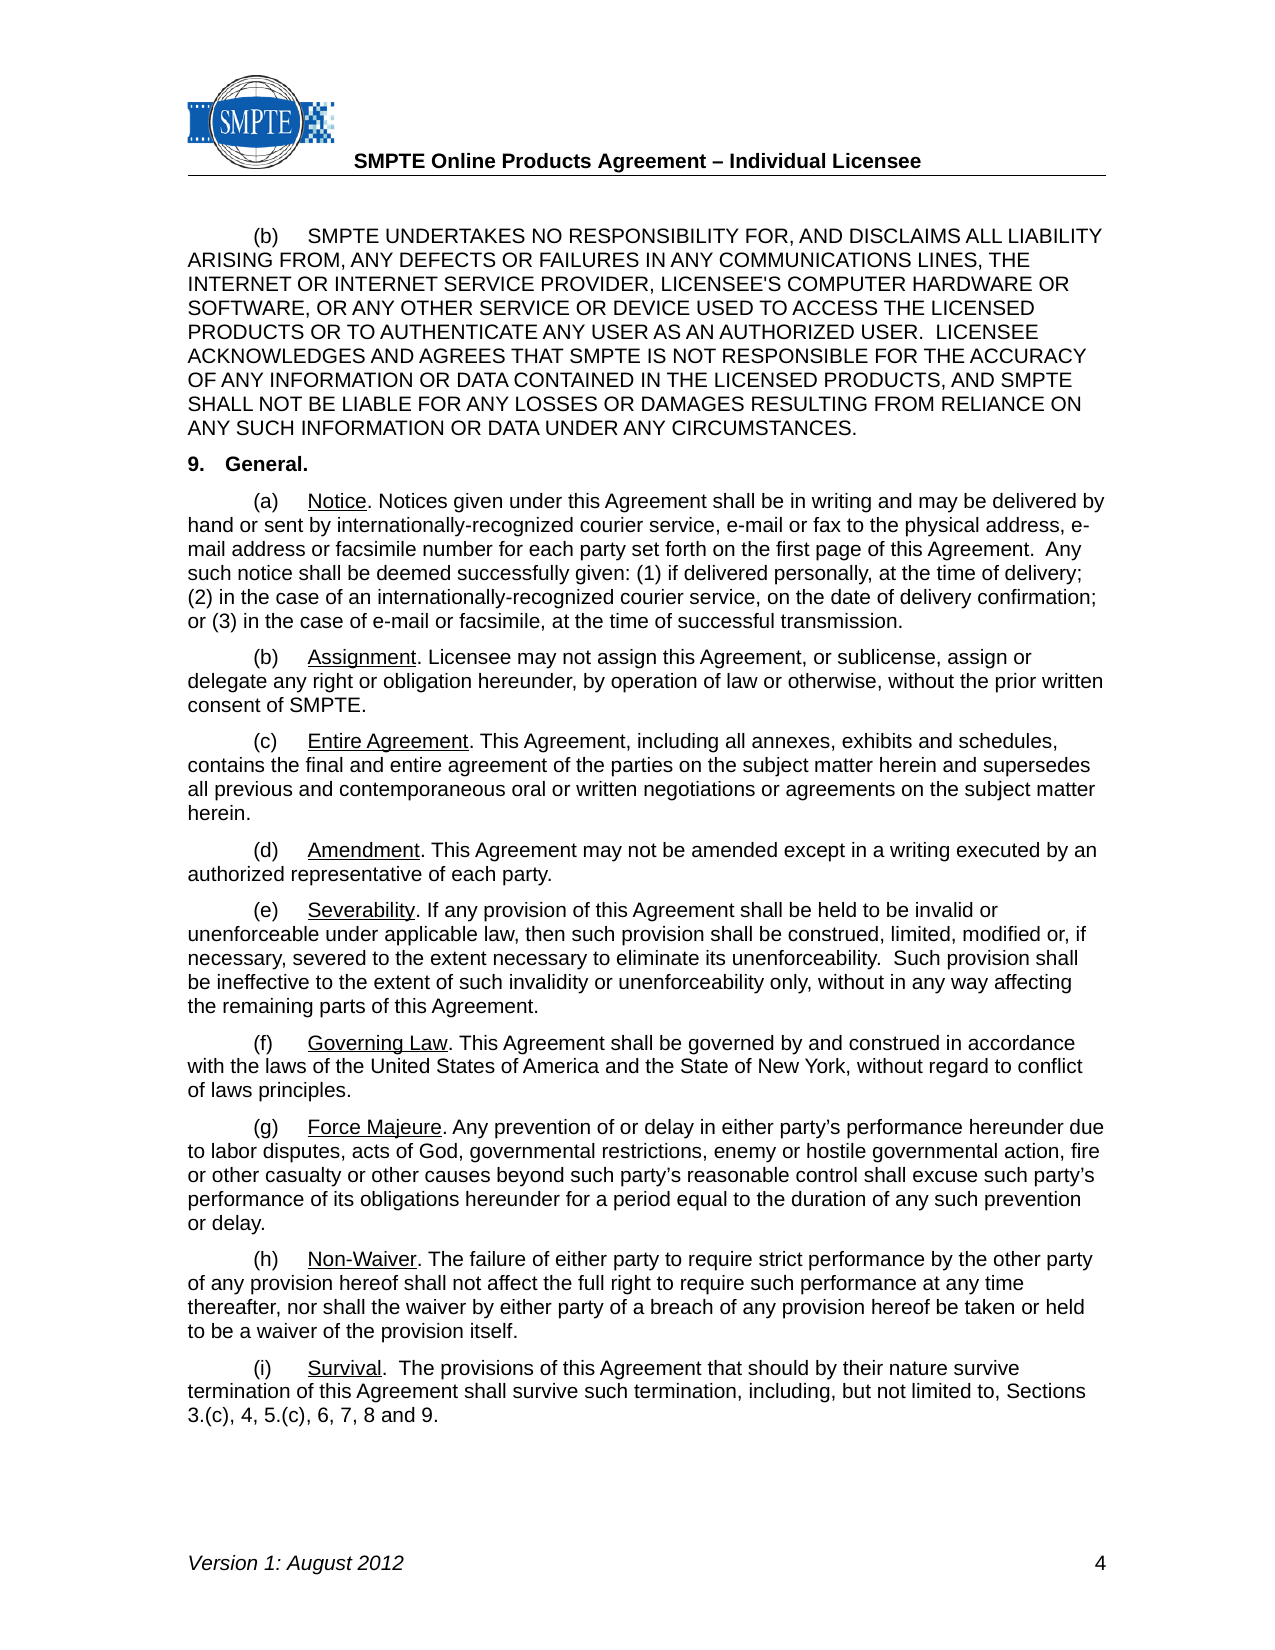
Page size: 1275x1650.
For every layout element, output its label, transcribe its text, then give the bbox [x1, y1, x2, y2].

picture [187, 75, 335, 169]
subtitle Severability. If any provision of this Agreement shall be held to be invalid or unenforceable under applicable law, then such provision shall be construed, limited, modified or, if necessary, severed to the extent necessary to eliminate its unenforceability. Such provision shall be ineffective to the extent of such invalidity or unenforceability only, without in any way affecting the remaining parts of this Agreement. [187, 898, 1106, 1018]
subtitle General. [187, 452, 1106, 476]
subtitle Entire Agreement. This Agreement, including all annexes, exhibits and schedules, contains the final and entire agreement of the parties on the subject matter herein and supersedes all previous and contemporaneous oral or written negotiations or agreements on the subject matter herein. [187, 729, 1106, 825]
subtitle Governing Law. This Agreement shall be governed by and construed in accordance with the laws of the United States of America and the State of New York, without regard to conflict of laws principles. [187, 1030, 1106, 1102]
subtitle Force Majeure. Any prevention of or delay in either party’s performance hereunder due to labor disputes, acts of God, governmental restrictions, enemy or hostile governmental action, fire or other casualty or other causes beyond such party’s reasonable control shall excuse such party’s performance of its obligations hereunder for a period equal to the duration of any such prevention or delay. [187, 1115, 1106, 1234]
subtitle Assignment. Licensee may not assign this Agreement, or sublicense, assign or delegate any right or obligation hereunder, by operation of law or otherwise, without the prior written consent of SMPTE. [187, 645, 1106, 717]
subtitle Non-Waiver. The failure of either party to require strict performance by the other party of any provision hereof shall not affect the full right to require such performance at any time thereafter, nor shall the waiver by either party of a breach of any provision hereof be taken or held to be a waiver of the provision itself. [187, 1247, 1106, 1343]
subtitle Survival. The provisions of this Agreement that should by their nature survive termination of this Agreement shall survive such termination, including, but not limited to, Sections 3(c), 4, 5(c), 6, 7, 8 and 9. [187, 1355, 1106, 1427]
subtitle Amendment. This Agreement may not be amended except in a writing executed by an authorized representative of each party. [187, 838, 1106, 886]
subtitle Notice. Notices given under this Agreement shall be in writing and may be delivered by hand or sent by internationally-recognized courier service, e-mail or fax to the physical address, e-mail address or facsimile number for each party set forth on the first page of this Agreement. Any such notice shall be deemed successfully given: (1) if delivered personally, at the time of delivery; (2) in the case of an internationally-recognized courier service, on the date of delivery confirmation; or (3) in the case of e-mail or facsimile, at the time of successful transmission. [187, 489, 1106, 632]
subtitle SMPTE UNDERTAKES NO RESPONSIBILITY FOR, AND DISCLAIMS ALL LIABILITY ARISING FROM, ANY DEFECTS OR FAILURES IN ANY COMMUNICATIONS LINES, THE INTERNET OR INTERNET SERVICE PROVIDER, LICENSEE'S COMPUTER HARDWARE OR SOFTWARE, OR ANY OTHER SERVICE OR DEVICE USED TO ACCESS THE LICENSED PRODUCTS OR TO AUTHENTICATE ANY USER AS AN AUTHORIZED USER. LICENSEE ACKNOWLEDGES AND AGREES THAT SMPTE IS NOT RESPONSIBLE FOR THE ACCURACY OF ANY INFORMATION OR DATA CONTAINED IN THE LICENSED PRODUCTS, AND SMPTE SHALL NOT BE LIABLE FOR ANY LOSSES OR DAMAGES RESULTING FROM RELIANCE ON ANY SUCH INFORMATION OR DATA UNDER ANY CIRCUMSTANCES. [187, 224, 1106, 440]
